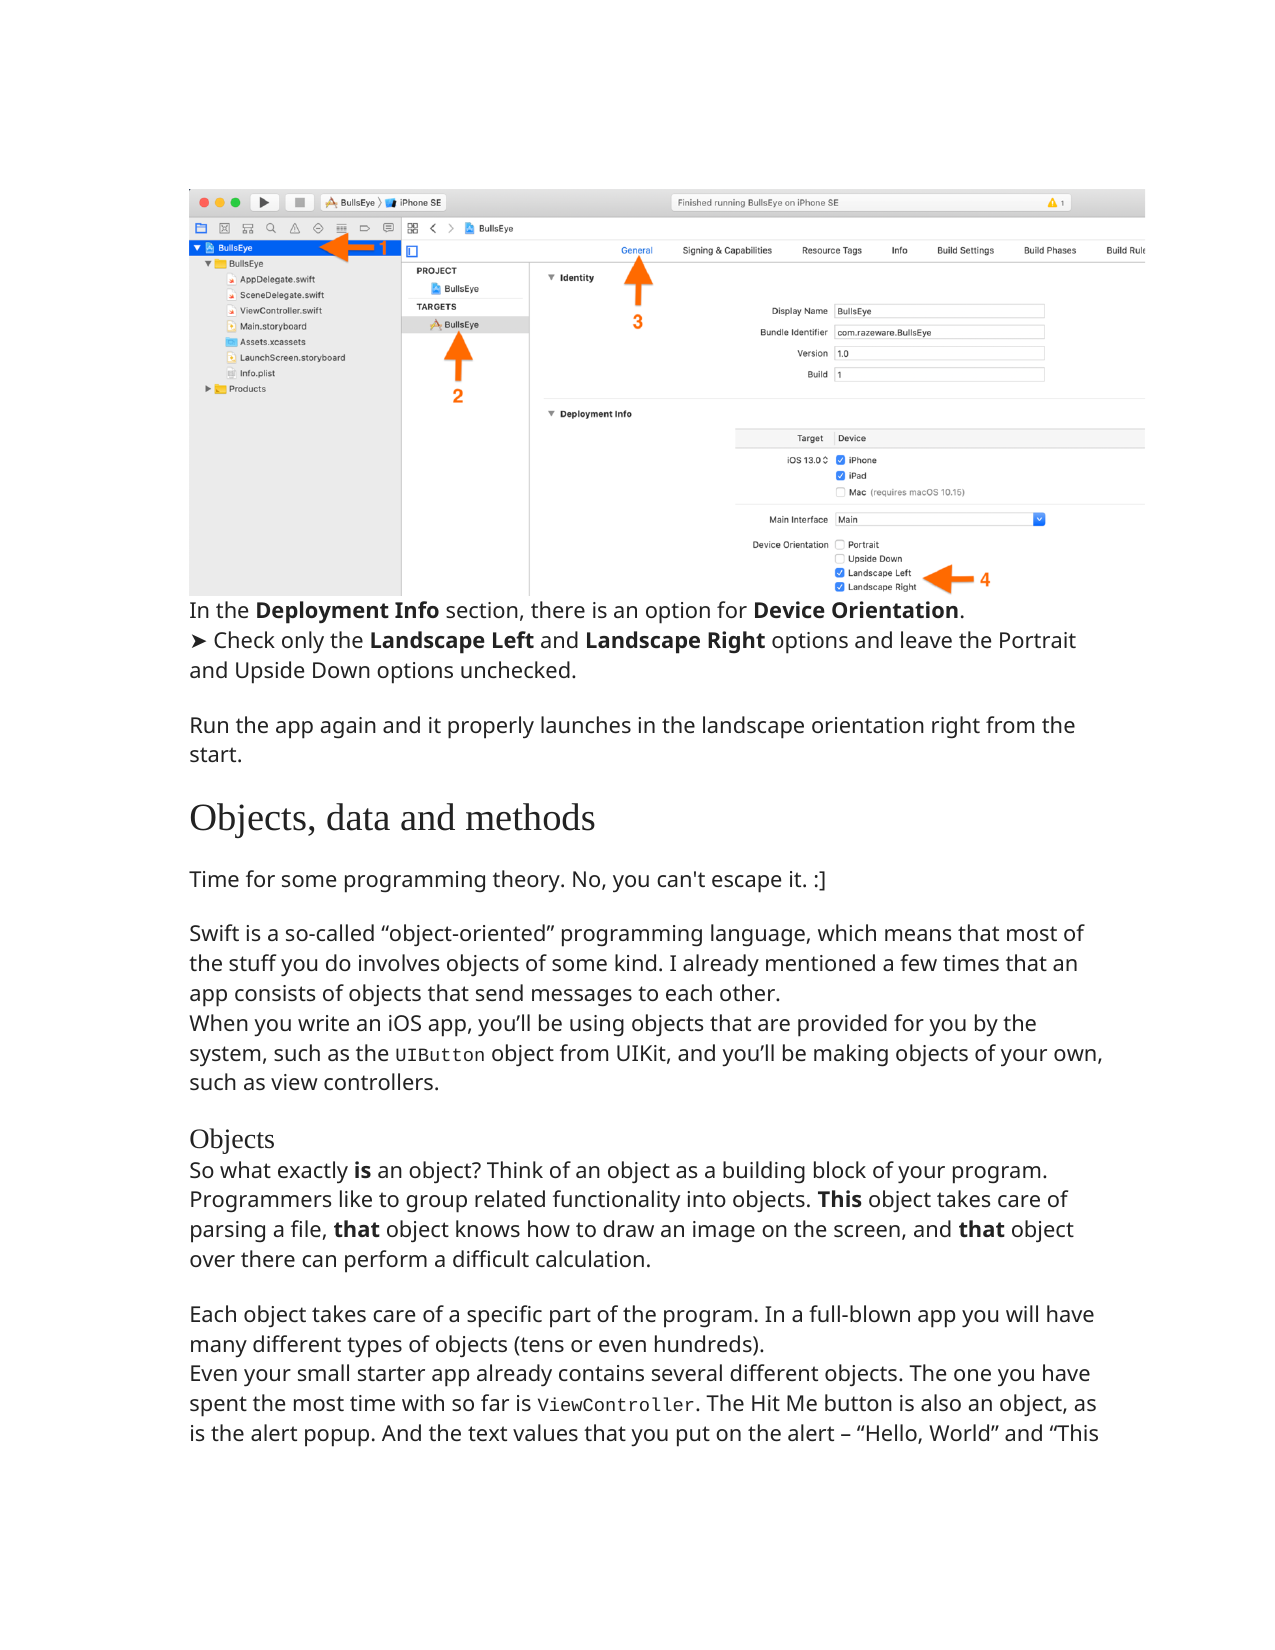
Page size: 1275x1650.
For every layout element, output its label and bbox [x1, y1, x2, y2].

picture [189, 189, 1146, 596]
table_header [150, 150, 1145, 1487]
